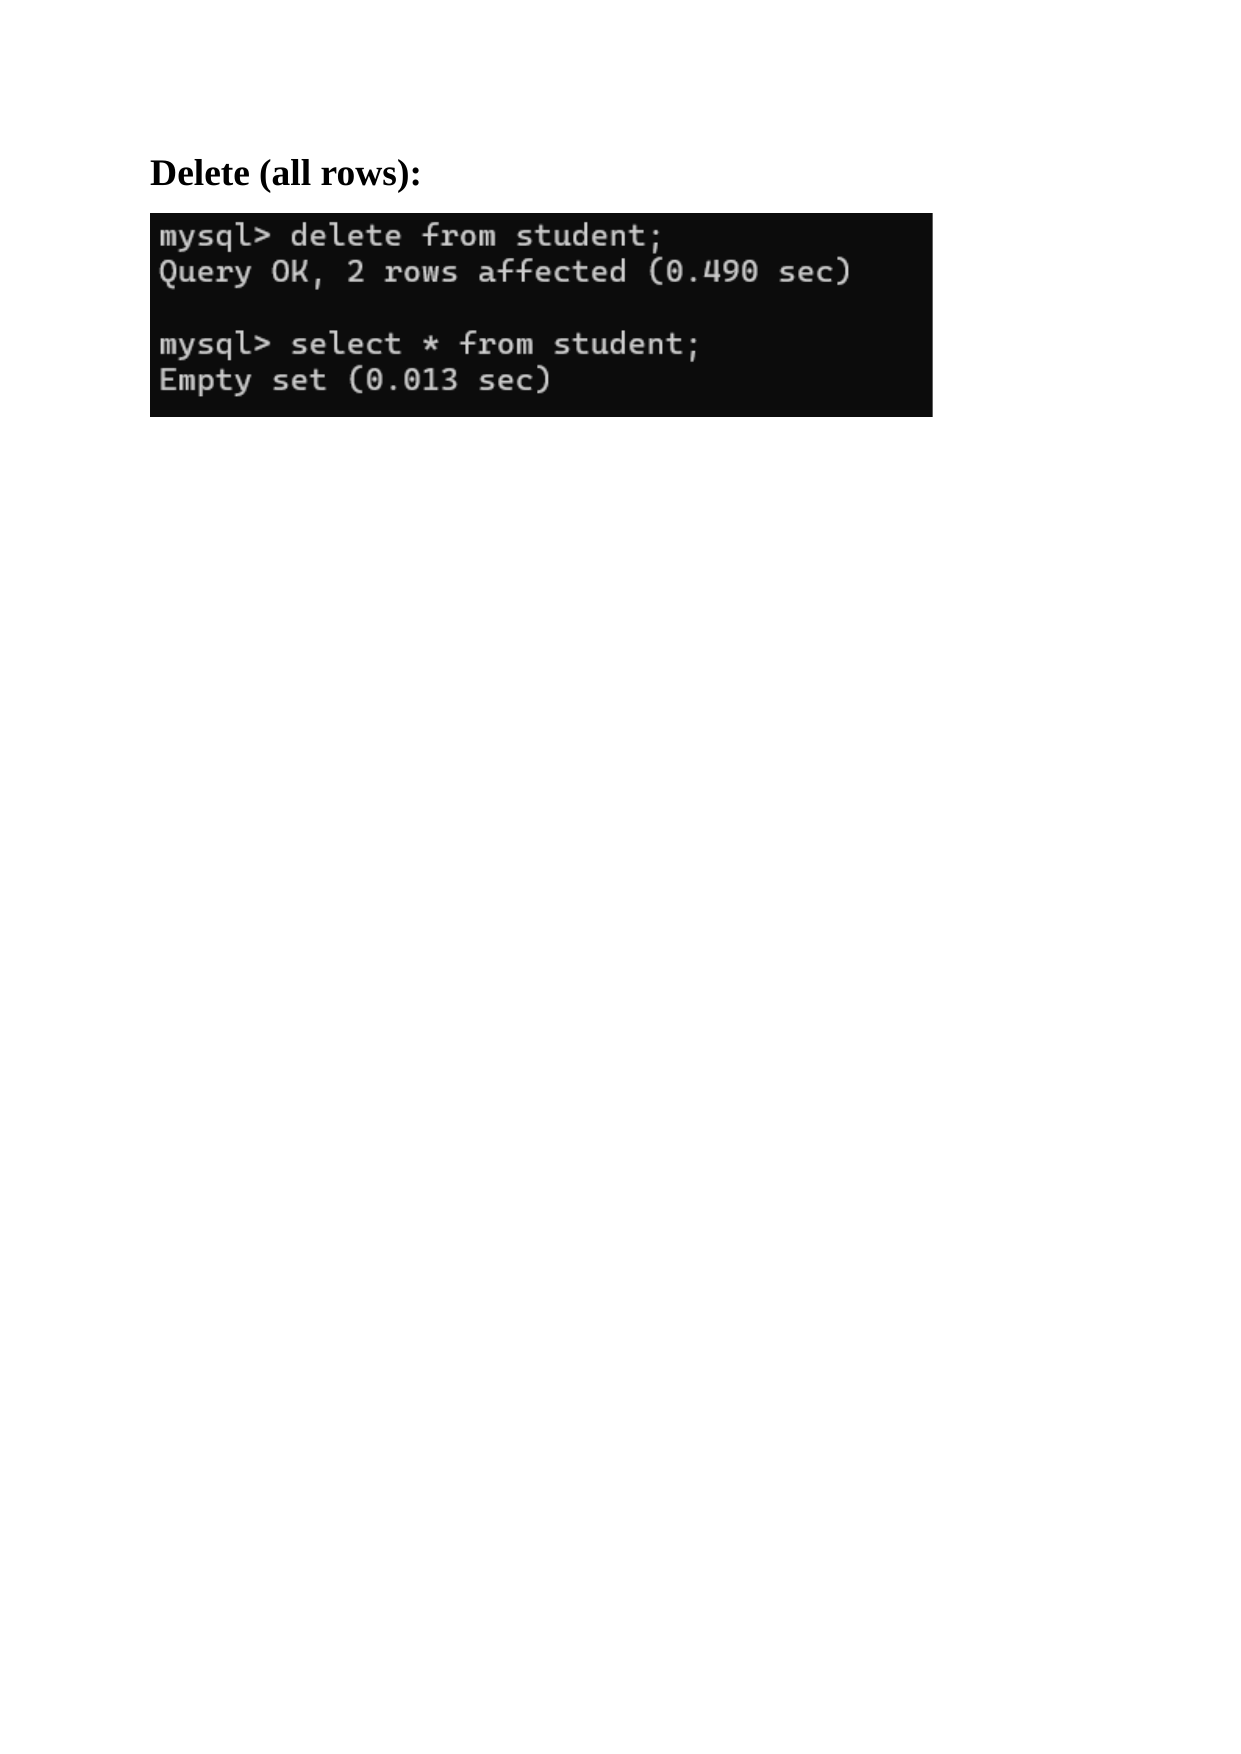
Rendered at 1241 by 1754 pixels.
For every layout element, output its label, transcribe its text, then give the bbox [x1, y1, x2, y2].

text Delete (all rows): [150, 150, 1090, 193]
picture [150, 213, 933, 417]
